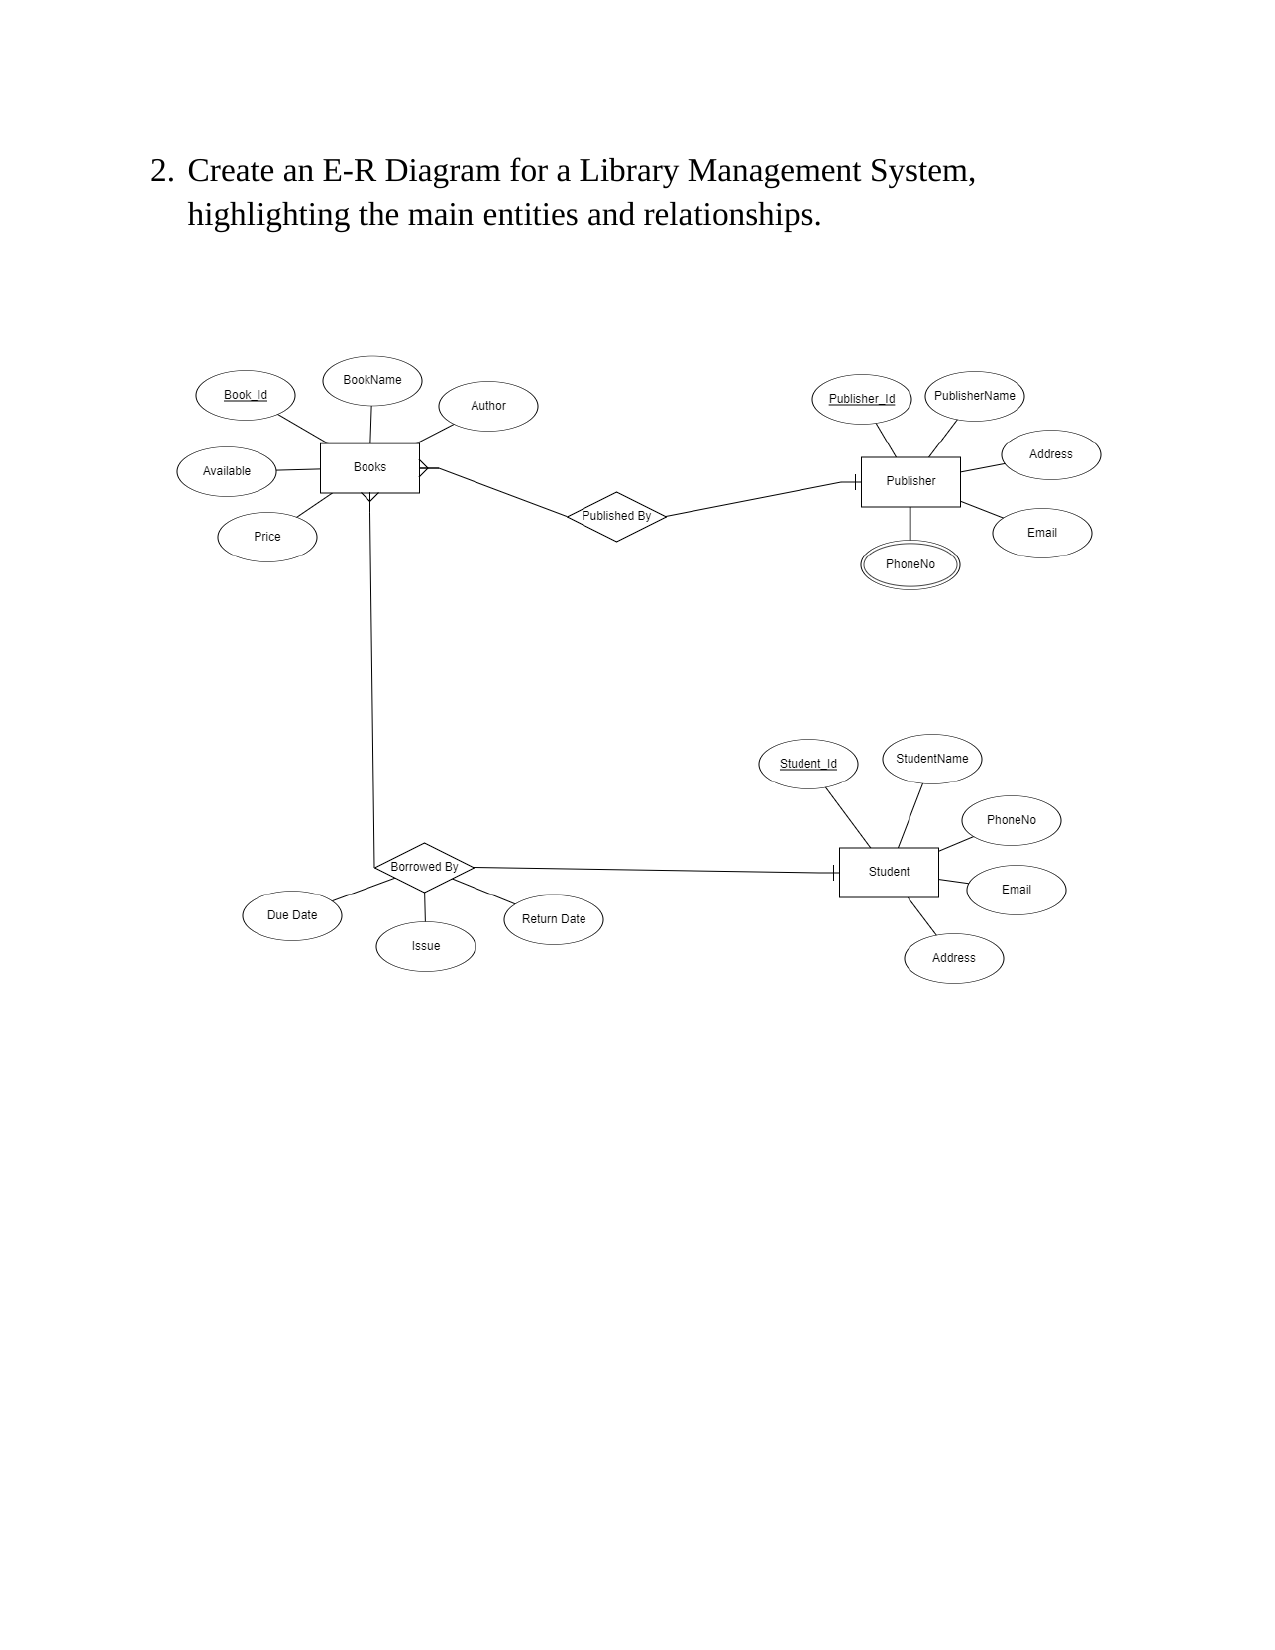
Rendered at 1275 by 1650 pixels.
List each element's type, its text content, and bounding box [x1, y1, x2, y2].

picture [150, 329, 1125, 1008]
list Create an E-R Diagram for a Library Management System, highlighting the main entities and relationships. [150, 150, 1125, 232]
